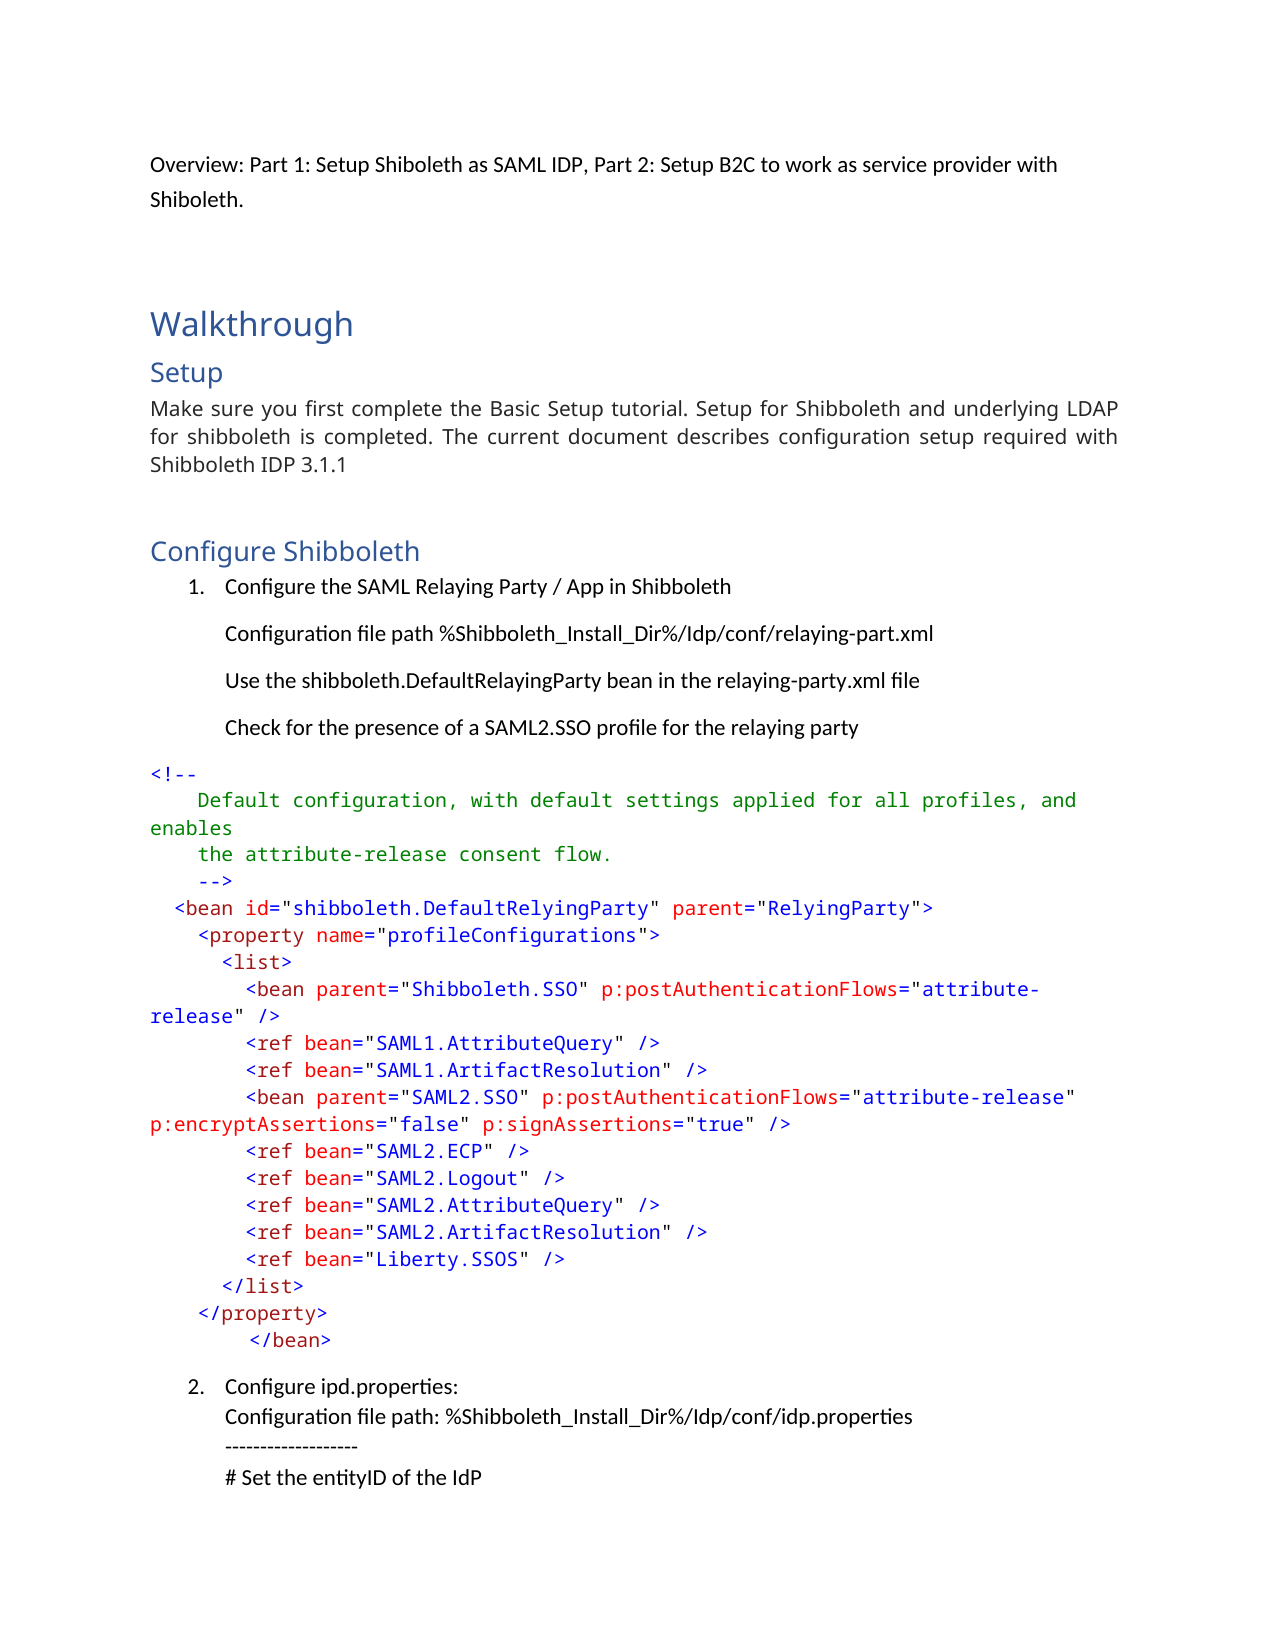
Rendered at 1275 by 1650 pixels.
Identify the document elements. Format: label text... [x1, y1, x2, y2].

text <ref bean="SAML1.ArtifactResolution" /> [150, 1057, 1125, 1083]
subtitle Walkthrough [150, 301, 1125, 346]
text the attribute-release consent flow. [150, 841, 1125, 868]
text Configuration file path %Shibboleth_Install_Dir%/Idp/conf/relaying-part.xml [225, 619, 1125, 647]
list # Set the entityID of the IdP [225, 1463, 1125, 1491]
text <ref bean="SAML2.Logout" /> [150, 1164, 1125, 1191]
text <ref bean="SAML2.AttributeQuery" /> [150, 1191, 1125, 1218]
list Configure ipd.properties: [187, 1372, 1125, 1400]
text Check for the presence of a SAML2.SSO profile for the relaying party [225, 713, 1125, 741]
list Configure the SAML Relaying Party / App in Shibboleth [187, 572, 1125, 600]
list ------------------- [225, 1432, 1125, 1461]
text <list> [150, 949, 1125, 976]
text </property> [150, 1299, 1125, 1326]
text <!-- [150, 760, 1125, 787]
subtitle Configure Shibboleth [150, 532, 1125, 569]
list Configuration file path: %Shibboleth_Install_Dir%/Idp/conf/idp.properties [225, 1402, 1125, 1430]
text --> [150, 868, 1125, 895]
text Overview: Part 1: Setup Shiboleth as SAML IDP, Part 2: Setup B2C to work as service provider with Shiboleth. [150, 150, 1125, 213]
text <ref bean="SAML2.ArtifactResolution" /> [150, 1218, 1125, 1245]
text Make sure you first complete the Basic Setup tutorial. Setup for Shibboleth and underlying LDAP for shibboleth is completed. The current document describes configuration setup required with Shibboleth IDP 3.1.1 [150, 394, 1120, 479]
text <ref bean="SAML2.ECP" /> [150, 1137, 1125, 1164]
text <bean id="shibboleth.DefaultRelyingParty" parent="RelyingParty"> [150, 895, 1125, 922]
text <ref bean="Liberty.SSOS" /> [150, 1245, 1125, 1272]
text </list> [150, 1272, 1125, 1299]
text </bean> [225, 1326, 1125, 1353]
text Default configuration, with default settings applied for all profiles, and enables [150, 787, 1125, 841]
subtitle Setup [150, 354, 1125, 391]
text <property name="profileConfigurations"> [150, 922, 1125, 949]
text <bean parent="SAML2.SSO" p:postAuthenticationFlows="attribute-release" p:encryptAssertions="false" p:signAssertions="true" /> [150, 1083, 1125, 1137]
text <ref bean="SAML1.AttributeQuery" /> [150, 1029, 1125, 1057]
text Use the shibboleth.DefaultRelayingParty bean in the relaying-party.xml file [225, 666, 1125, 694]
text <bean parent="Shibboleth.SSO" p:postAuthenticationFlows="attribute-release" /> [150, 976, 1125, 1029]
